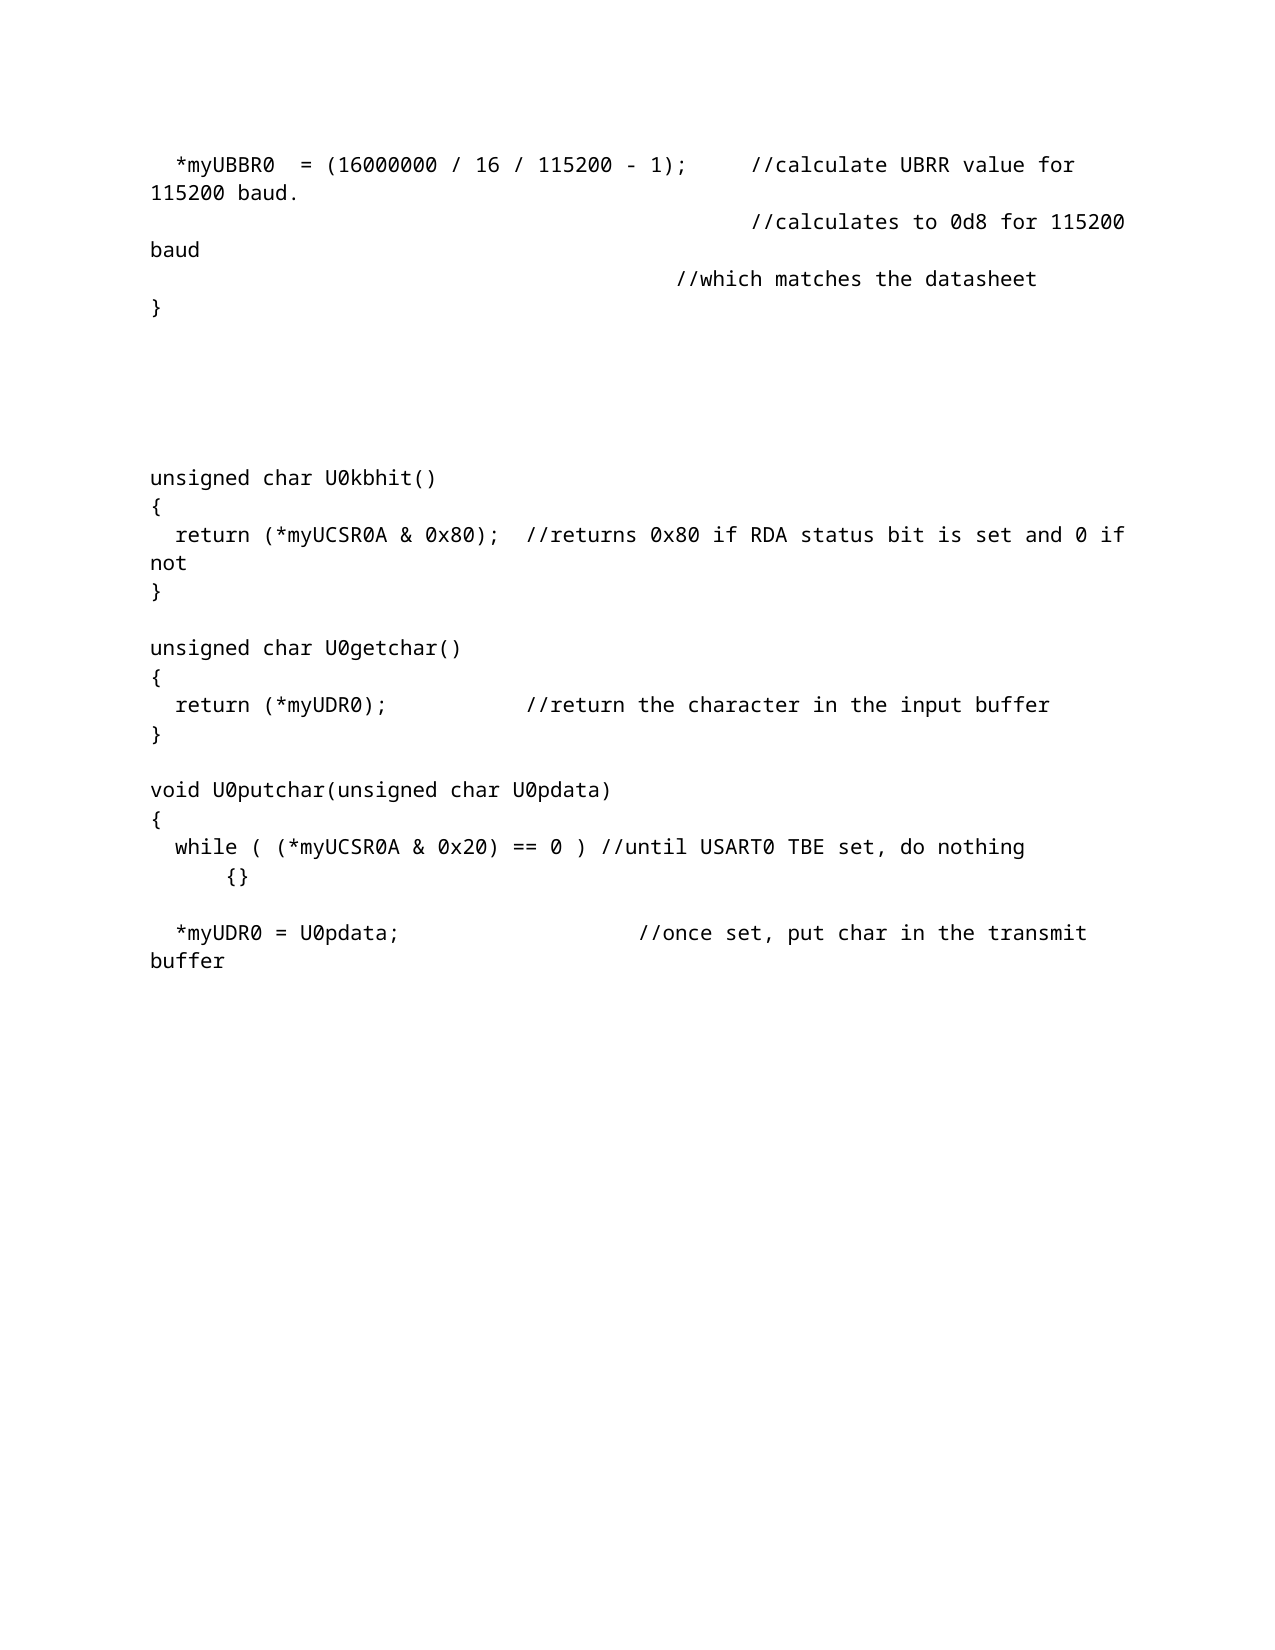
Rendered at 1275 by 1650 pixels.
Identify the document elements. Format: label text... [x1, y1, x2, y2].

text } [150, 577, 1125, 605]
text return (*myUCSR0A & 0x80); //returns 0x80 if RDA status bit is set and 0 if not [150, 520, 1125, 577]
text //which matches the datasheet [150, 264, 1125, 292]
text {} [150, 861, 1125, 889]
text } [150, 292, 1125, 321]
text unsigned char U0kbhit() [150, 463, 1125, 491]
text void U0putchar(unsigned char U0pdata) [150, 776, 1125, 804]
text { [150, 662, 1125, 690]
text while ( (*myUCSR0A & 0x20) == 0 ) //until USART0 TBE set, do nothing [150, 832, 1125, 861]
text { [150, 491, 1125, 520]
text unsigned char U0getchar() [150, 633, 1125, 662]
text //calculates to 0d8 for 115200 baud [150, 207, 1125, 264]
text *myUDR0 = U0pdata; //once set, put char in the transmit buffer [150, 918, 1125, 975]
text { [150, 804, 1125, 832]
text *myUBBR0 = (16000000 / 16 / 115200 - 1); //calculate UBRR value for 115200 baud. [150, 150, 1125, 207]
text } [150, 719, 1125, 747]
text return (*myUDR0); //return the character in the input buffer [150, 690, 1125, 719]
